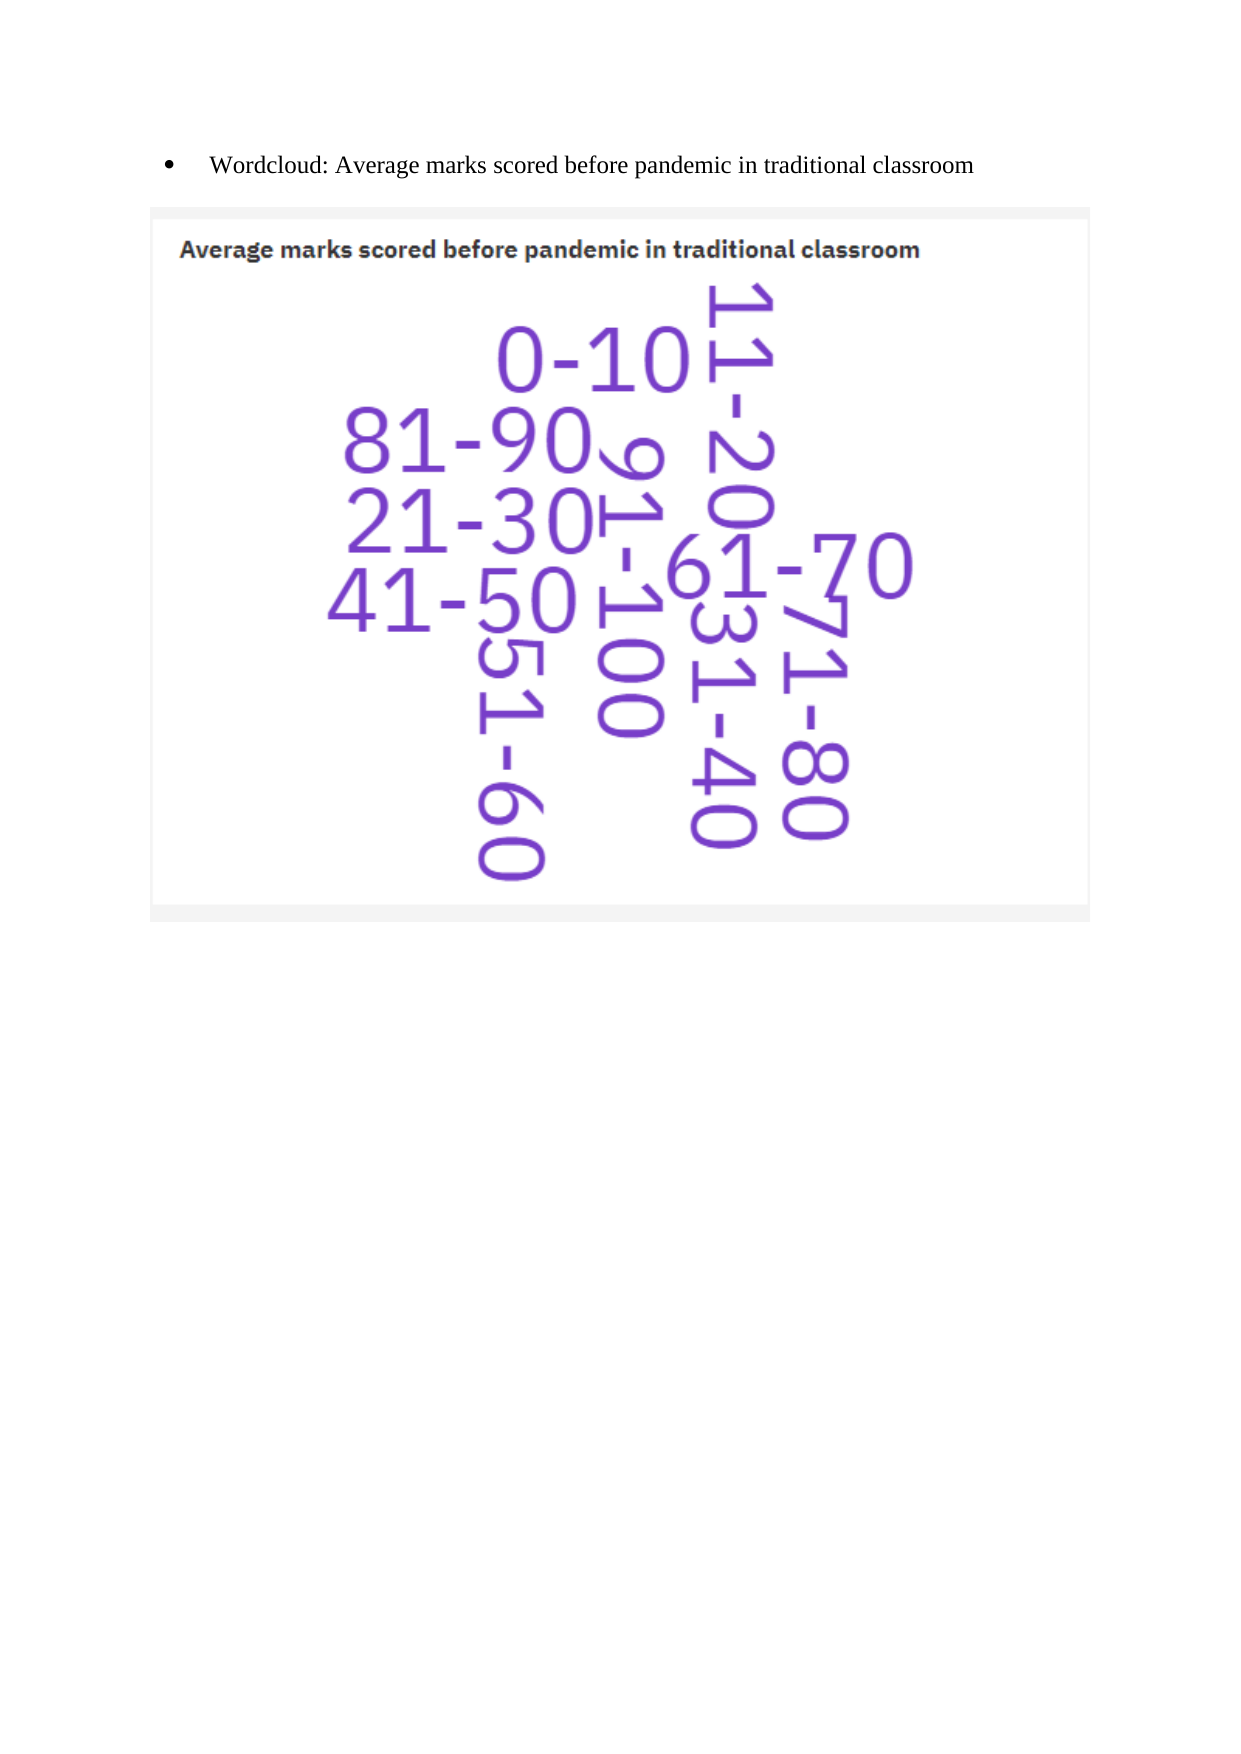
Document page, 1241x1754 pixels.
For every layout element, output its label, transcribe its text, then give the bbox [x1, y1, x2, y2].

picture [150, 207, 1091, 922]
list Wordcloud: Average marks scored before pandemic in traditional classroom [165, 150, 1090, 179]
